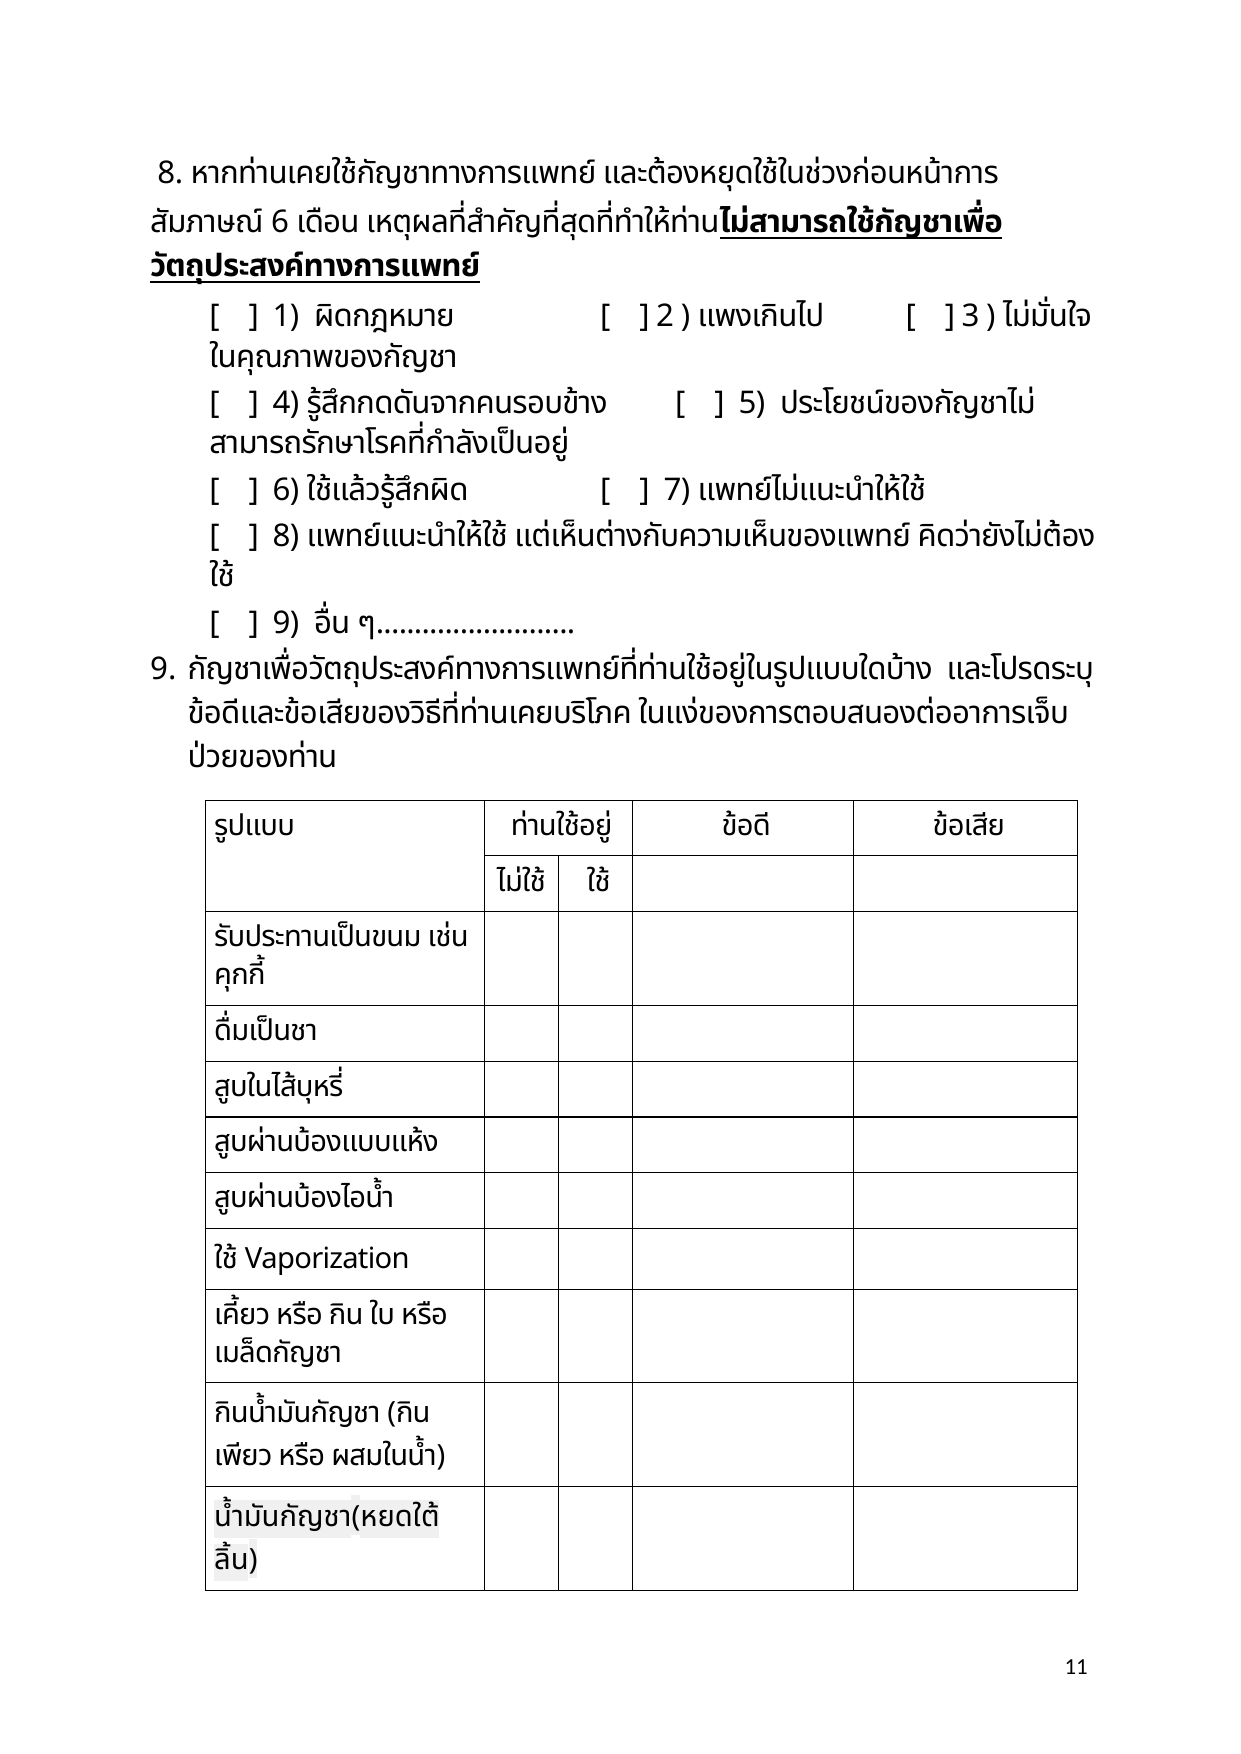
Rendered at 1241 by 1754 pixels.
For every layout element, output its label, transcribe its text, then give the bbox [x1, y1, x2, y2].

table_cell [559, 1062, 632, 1116]
table_cell [633, 1006, 853, 1061]
table_cell ไม่ใช้ [485, 856, 558, 911]
table_cell [559, 912, 632, 1005]
table_cell [854, 1290, 1077, 1382]
table_cell สูบผ่านบ้องไอน้ำ [206, 1173, 484, 1228]
table_cell [485, 1487, 558, 1590]
table_cell [854, 912, 1077, 1005]
table_cell กินน้ำมันกัญชา (กินเพียว หรือ ผสมในน้ำ) [206, 1383, 484, 1486]
table_cell [485, 1118, 558, 1172]
table_cell สูบในไส้บุหรี่ [206, 1062, 484, 1116]
table_cell [485, 1006, 558, 1061]
text [ ] 9) อื่น ๆ.......................... [209, 599, 1090, 646]
table_cell [633, 856, 853, 911]
list กัญชาเพื่อวัตถุประสงค์ทางการแพทย์ที่ท่านใช้อยู่ในรูปแบบใดบ้าง และโปรดระบุข้อดีและข้อเสียของวิธีที่ท่านเคยบริโภค ในแง่ของการตอบสนองต่ออาการเจ็บป่วยของท่าน [150, 646, 1090, 780]
table_cell [559, 1290, 632, 1382]
table_cell [559, 1118, 632, 1172]
table_cell สูบผ่านบ้องแบบแห้ง [206, 1118, 484, 1172]
table_cell [854, 1118, 1077, 1172]
table_cell [854, 1229, 1077, 1288]
table_cell [559, 1006, 632, 1061]
table_cell [854, 1006, 1077, 1061]
table_cell [854, 1383, 1077, 1486]
text [ ] 4) รู้สึกกดดันจากคนรอบข้าง [ ] 5) ประโยชน์ของกัญชาไม่สามารถรักษาโรคที่กำลังเป็นอยู่ [209, 380, 1090, 467]
text 8. หากท่านเคยใช้กัญชาทางการแพทย์ และต้องหยุดใช้ในช่วงก่อนหน้าการสัมภาษณ์ 6 เดือน เหตุผลที่สำคัญที่สุดที่ทำให้ท่านไม่สามารถใช้กัญชาเพื่อวัตถุประสงค์ทางการแพทย์ [150, 150, 1090, 289]
table_cell [633, 1173, 853, 1228]
table_cell [485, 912, 558, 1005]
table_cell [633, 1229, 853, 1288]
table_header ข้อเสีย [854, 801, 1077, 855]
table_cell [559, 1229, 632, 1288]
table_cell ใช้ Vaporization [206, 1229, 484, 1288]
table_cell [633, 1487, 853, 1590]
text [ ] 1) ผิดกฎหมาย [ ] 2 ) แพงเกินไป [ ] 3 ) ไม่มั่นใจในคุณภาพของกัญชา [209, 293, 1090, 380]
table_cell น้ำมันกัญชา(หยดใต้ลิ้น) [206, 1487, 484, 1590]
table_cell [633, 1062, 853, 1116]
text [ ] 6) ใช้แล้วรู้สึกผิด [ ] 7) แพทย์ไม่แนะนำให้ใช้ [209, 467, 1090, 513]
table_header ข้อดี [633, 801, 853, 855]
table_header ท่านใช้อยู่ [485, 801, 632, 855]
table_cell [633, 1290, 853, 1382]
table_cell [485, 1062, 558, 1116]
table_header รูปแบบ [206, 801, 484, 911]
table_cell [854, 1062, 1077, 1116]
table_cell [485, 1229, 558, 1288]
table_cell [559, 1383, 632, 1486]
table_cell [485, 1290, 558, 1382]
table_cell [559, 1487, 632, 1590]
table_cell [854, 1487, 1077, 1590]
text [ ] 8) แพทย์แนะนำให้ใช้ แต่เห็นต่างกับความเห็นของแพทย์ คิดว่ายังไม่ต้องใช้ [209, 513, 1090, 599]
table_cell [854, 1173, 1077, 1228]
table_cell ใช้ [559, 856, 632, 911]
table_cell [485, 1173, 558, 1228]
table_cell [633, 1383, 853, 1486]
table_cell ดื่มเป็นชา [206, 1006, 484, 1061]
table_cell [854, 856, 1077, 911]
table_cell รับประทานเป็นขนม เช่น คุกกี้ [206, 912, 484, 1005]
table_cell [633, 912, 853, 1005]
table_cell [485, 1383, 558, 1486]
table_cell [633, 1118, 853, 1172]
table_cell [559, 1173, 632, 1228]
table_cell เคี้ยว หรือ กิน ใบ หรือ เมล็ดกัญชา [206, 1290, 484, 1382]
